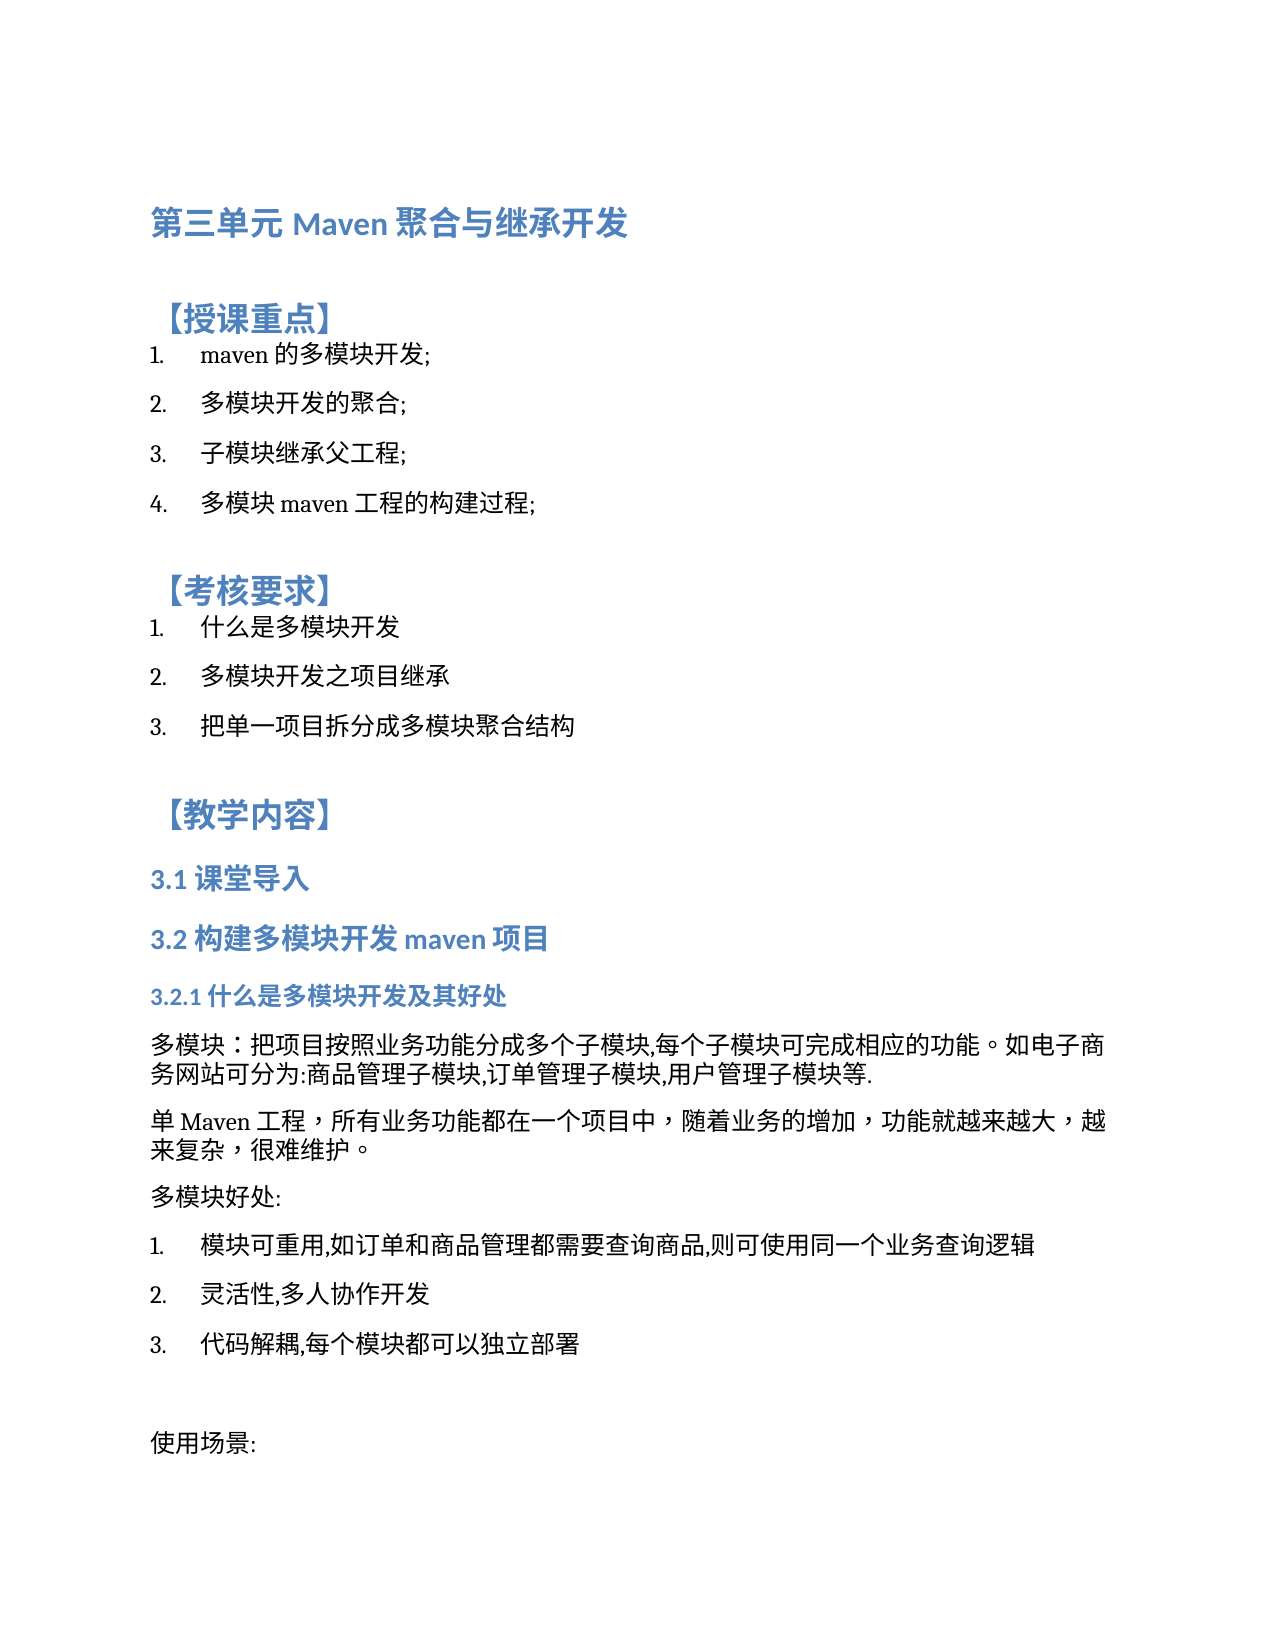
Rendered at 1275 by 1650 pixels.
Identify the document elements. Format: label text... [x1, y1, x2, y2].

text 单Maven工程，所有业务功能都在一个项目中，随着业务的增加，功能就越来越大，越来复杂，很难维护。 [150, 1108, 1125, 1166]
list 把单一项目拆分成多模块聚合结构 [150, 713, 1125, 742]
subtitle 3.2 构建多模块开发maven项目 [150, 918, 1125, 958]
list 什么是多模块开发 [150, 614, 1125, 642]
subtitle 【考核要求】 [150, 568, 1125, 614]
subtitle 3.1 课堂导入 [150, 858, 1125, 898]
list 多模块maven工程的构建过程; [150, 489, 1125, 518]
list 子模块继承父工程; [150, 440, 1125, 469]
list 多模块开发之项目继承 [150, 663, 1125, 692]
subtitle 第三单元 Maven聚合与继承开发 [150, 200, 1125, 245]
list 代码解耦,每个模块都可以独立部署 [150, 1331, 1125, 1360]
text 多模块好处: [150, 1184, 1125, 1213]
subtitle 3.2.1 什么是多模块开发及其好处 [150, 979, 1125, 1013]
text 使用场景: [150, 1430, 1125, 1459]
subtitle 【授课重点】 [150, 295, 1125, 341]
list 模块可重用,如订单和商品管理都需要查询商品,则可使用同一个业务查询逻辑 [150, 1232, 1125, 1261]
list 多模块开发的聚合; [150, 390, 1125, 419]
list maven的多模块开发; [150, 341, 1125, 369]
list 灵活性,多人协作开发 [150, 1281, 1125, 1310]
text 多模块：把项目按照业务功能分成多个子模块,每个子模块可完成相应的功能。如电子商务网站可分为:商品管理子模块,订单管理子模块,用户管理子模块等. [150, 1032, 1125, 1089]
subtitle 【教学内容】 [150, 792, 1125, 837]
